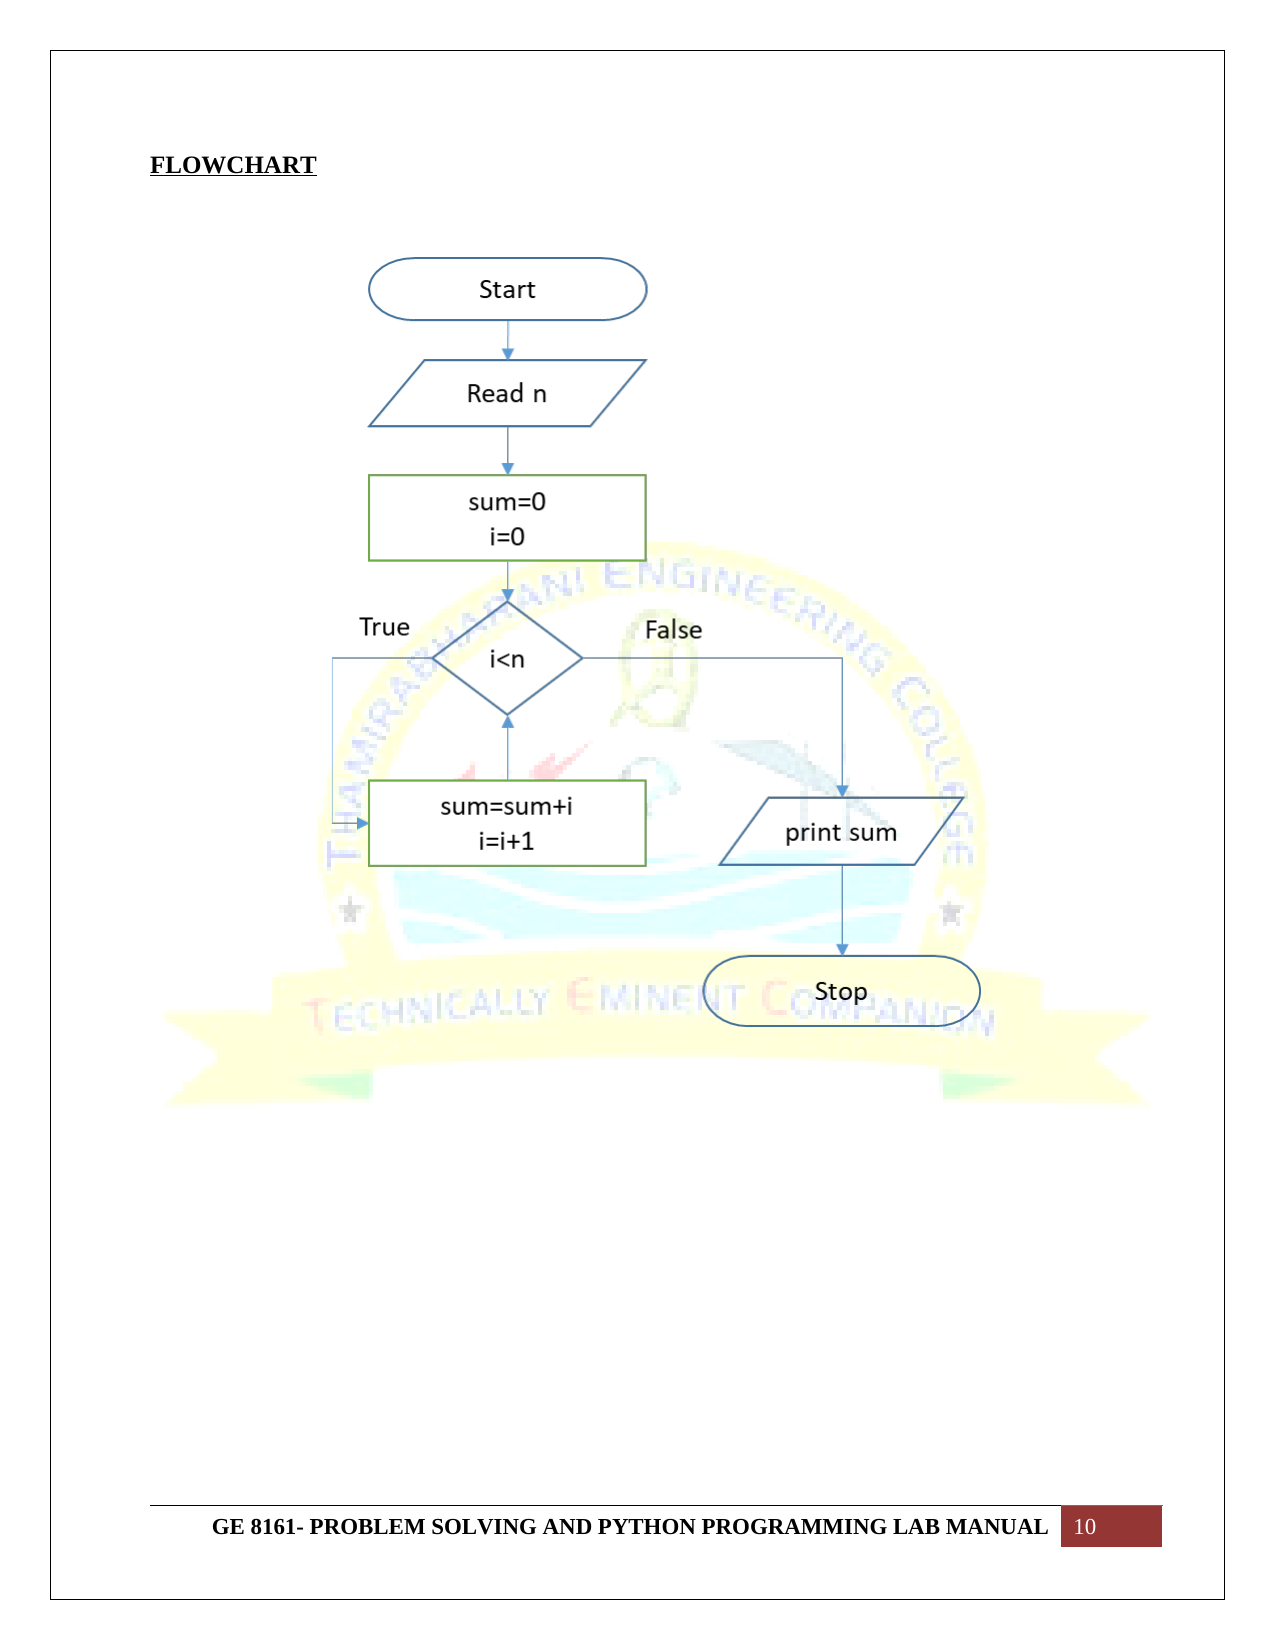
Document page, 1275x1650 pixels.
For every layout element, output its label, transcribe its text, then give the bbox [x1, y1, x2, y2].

picture [331, 257, 981, 1027]
text FLOWCHART [150, 150, 1162, 179]
